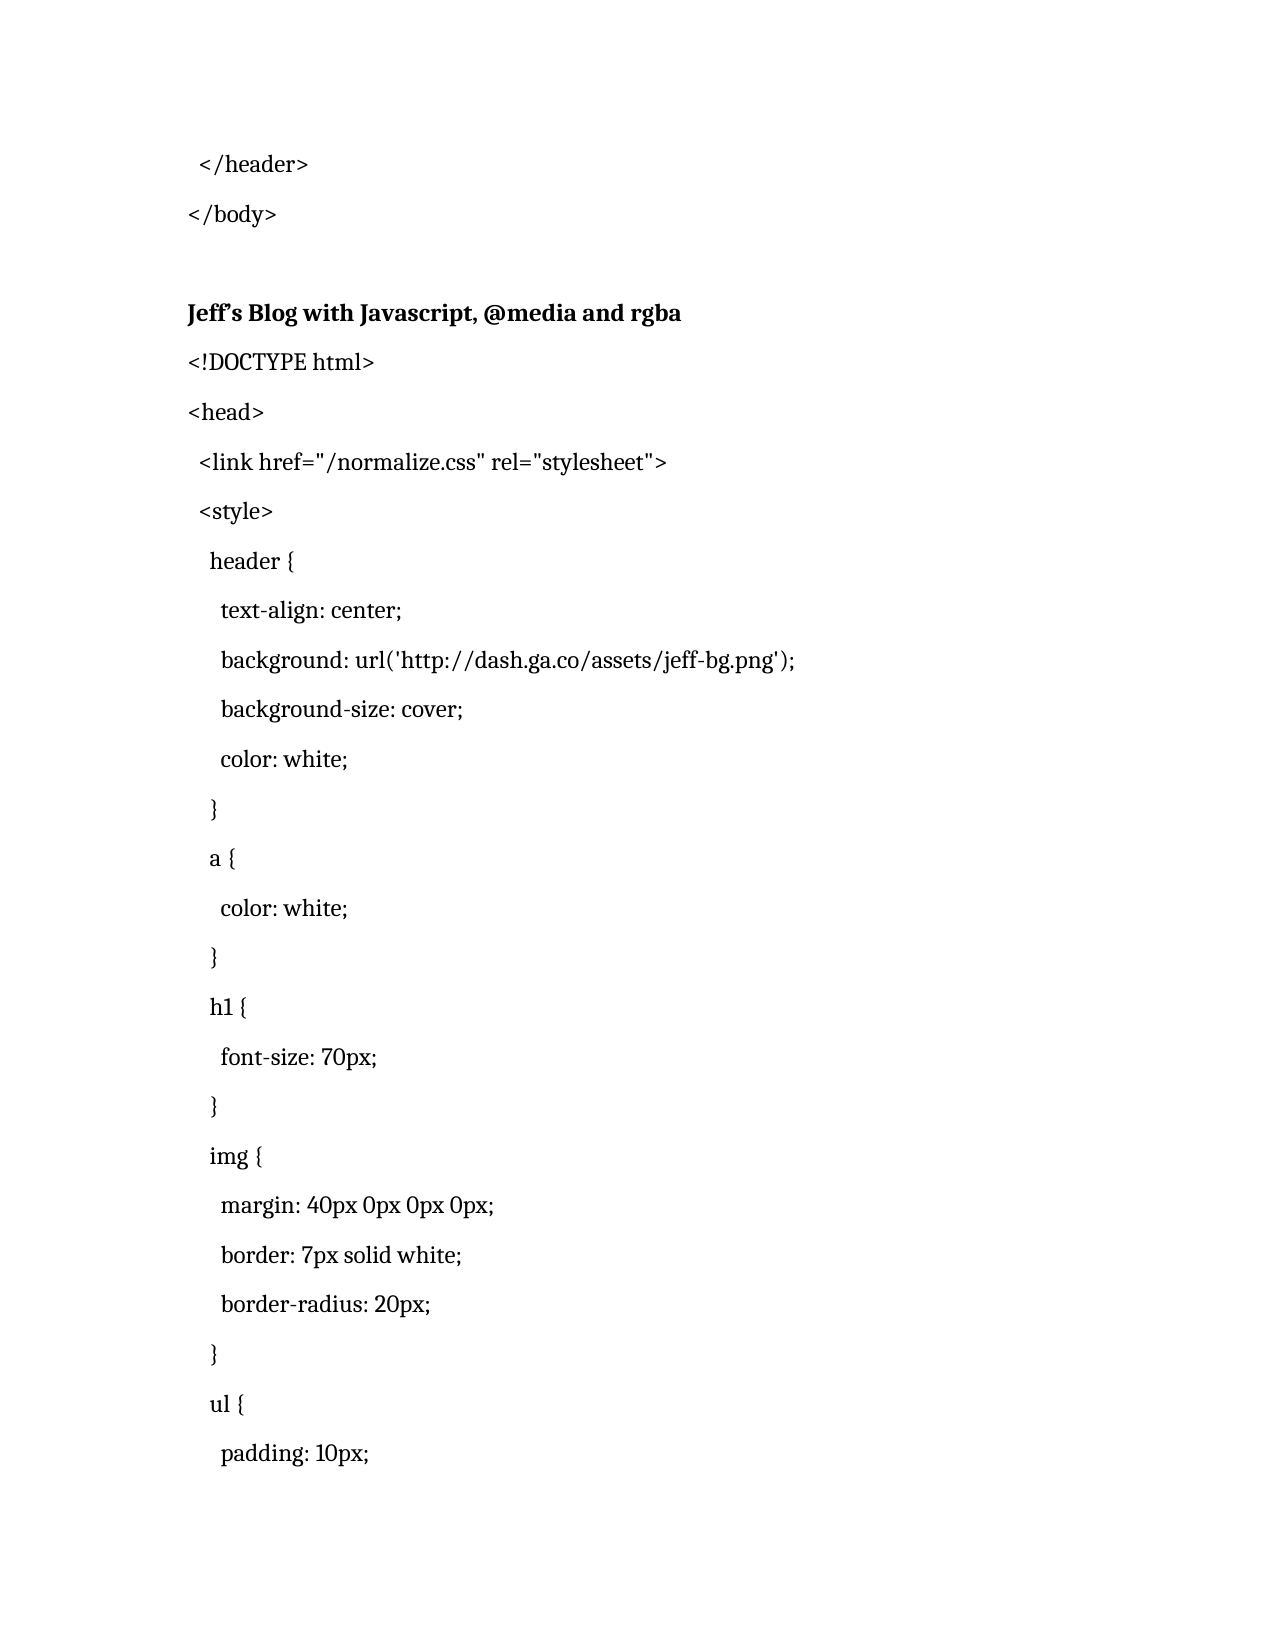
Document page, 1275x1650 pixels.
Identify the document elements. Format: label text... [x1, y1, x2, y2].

text } [187, 794, 1087, 823]
text } [187, 1340, 1087, 1369]
text } [187, 1092, 1087, 1121]
text <style> [187, 497, 1087, 526]
text <link href="/normalize.css" rel="stylesheet"> [187, 447, 1087, 476]
text margin: 40px 0px 0px 0px; [187, 1191, 1087, 1220]
text a { [187, 844, 1087, 873]
text img { [187, 1142, 1087, 1170]
text padding: 10px; [187, 1439, 1087, 1468]
text } [187, 943, 1087, 972]
text <head> [187, 398, 1087, 427]
text ul { [187, 1389, 1087, 1418]
text border: 7px solid white; [187, 1241, 1087, 1269]
text background: url('http://dash.ga.co/assets/jeff-bg.png'); [187, 646, 1087, 674]
text </header> [187, 150, 1087, 179]
text font-size: 70px; [187, 1042, 1087, 1071]
text color: white; [187, 745, 1087, 774]
text text-align: center; [187, 596, 1087, 625]
text header { [187, 547, 1087, 575]
text </body> [187, 199, 1087, 228]
text h1 { [187, 993, 1087, 1022]
text color: white; [187, 894, 1087, 922]
text background-size: cover; [187, 695, 1087, 724]
text border-radius: 20px; [187, 1290, 1087, 1319]
text Jeff’s Blog with Javascript, @media and rgba [187, 299, 1087, 327]
text <!DOCTYPE html> [187, 348, 1087, 377]
